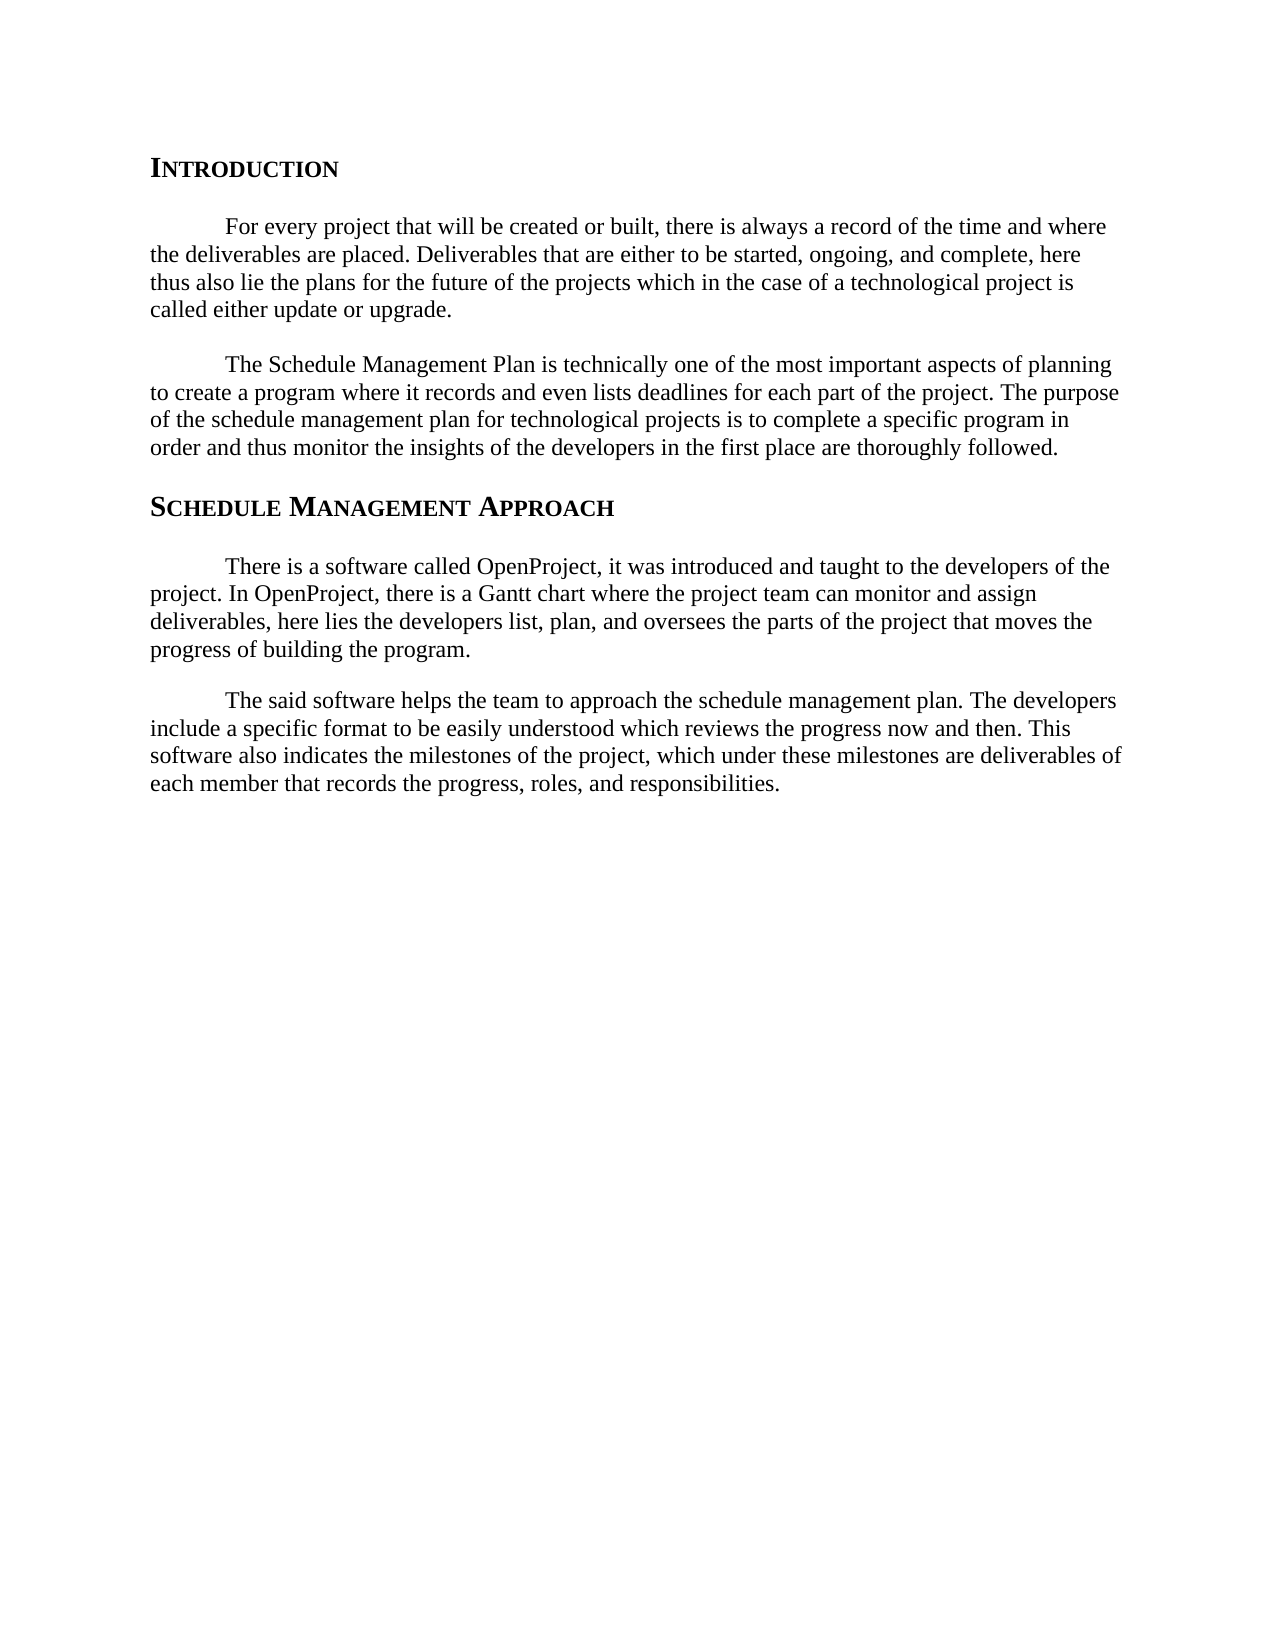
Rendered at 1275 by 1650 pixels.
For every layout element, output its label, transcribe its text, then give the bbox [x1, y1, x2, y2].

text There is a software called OpenProject, it was introduced and taught to the developers of the project. In OpenProject, there is a Gantt chart where the project team can monitor and assign deliverables, here lies the developers list, plan, and oversees the parts of the project that moves the progress of building the program. [150, 552, 1125, 662]
subtitle Schedule Management Approach [150, 489, 1125, 523]
subtitle Introduction [150, 150, 1125, 183]
text The Schedule Management Plan is technically one of the most important aspects of planning to create a program where it records and even lists deadlines for each part of the project. The purpose of the schedule management plan for technological projects is to complete a specific program in order and thus monitor the insights of the developers in the first place are thoroughly followed. [150, 350, 1125, 461]
text The said software helps the team to approach the schedule management plan. The developers include a specific format to be easily understood which reviews the progress now and then. This software also indicates the milestones of the project, which under these milestones are deliverables of each member that records the progress, roles, and responsibilities. [150, 686, 1125, 797]
text For every project that will be created or built, there is always a record of the time and where the deliverables are placed. Deliverables that are either to be started, ongoing, and complete, here thus also lie the plans for the future of the projects which in the case of a technological project is called either update or upgrade. [150, 212, 1125, 323]
